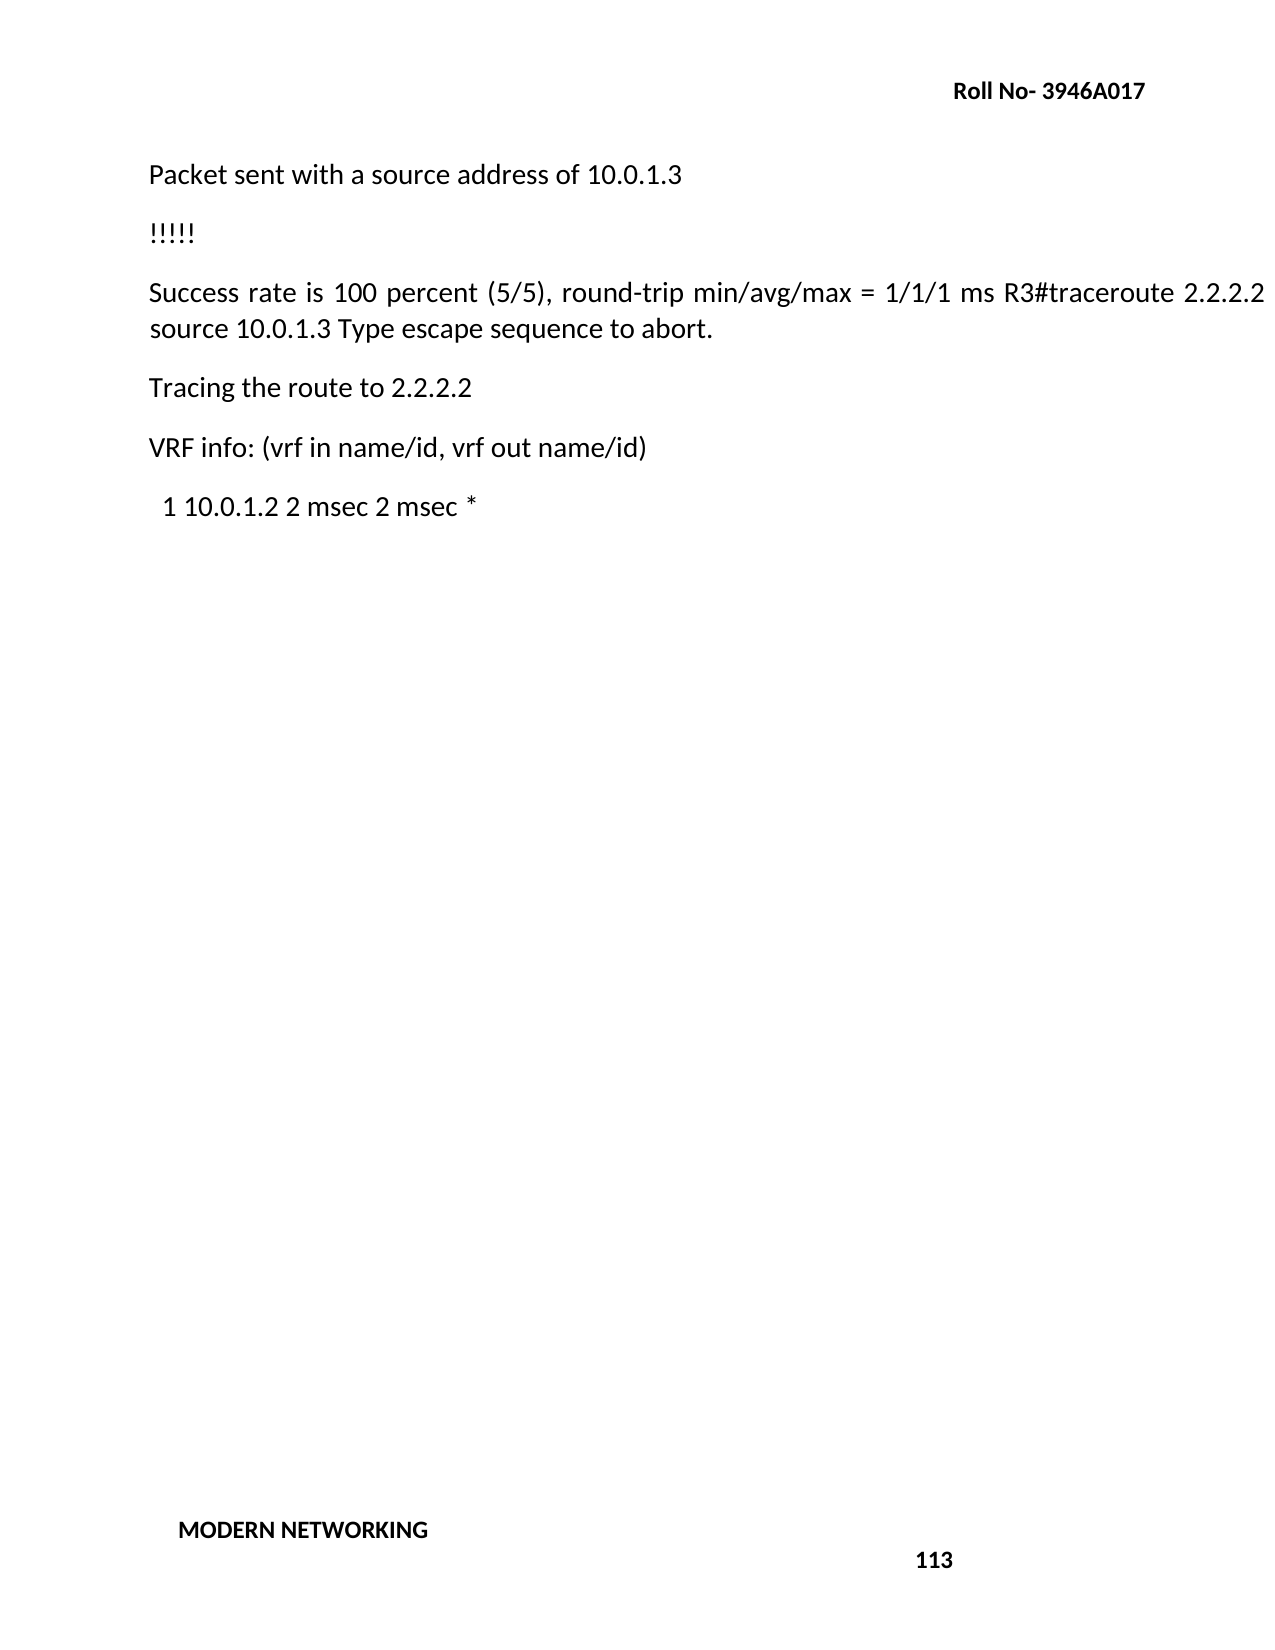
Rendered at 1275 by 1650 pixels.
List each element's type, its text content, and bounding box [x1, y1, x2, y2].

text Packet sent with a source address of 10.0.1.3 [148, 156, 1267, 191]
text !!!!! [148, 215, 1267, 251]
text Tracing the route to 2.2.2.2 [148, 369, 1267, 405]
text 1 10.0.1.2 2 msec 2 msec * [148, 488, 1267, 524]
text Success rate is 100 percent (5/5), round-trip min/avg/max = 1/1/1 ms R3#traceroute 2.2.2.2 source 10.0.1.3 Type escape sequence to abort. [148, 274, 1267, 346]
text VRF info: (vrf in name/id, vrf out name/id) [148, 429, 1267, 464]
